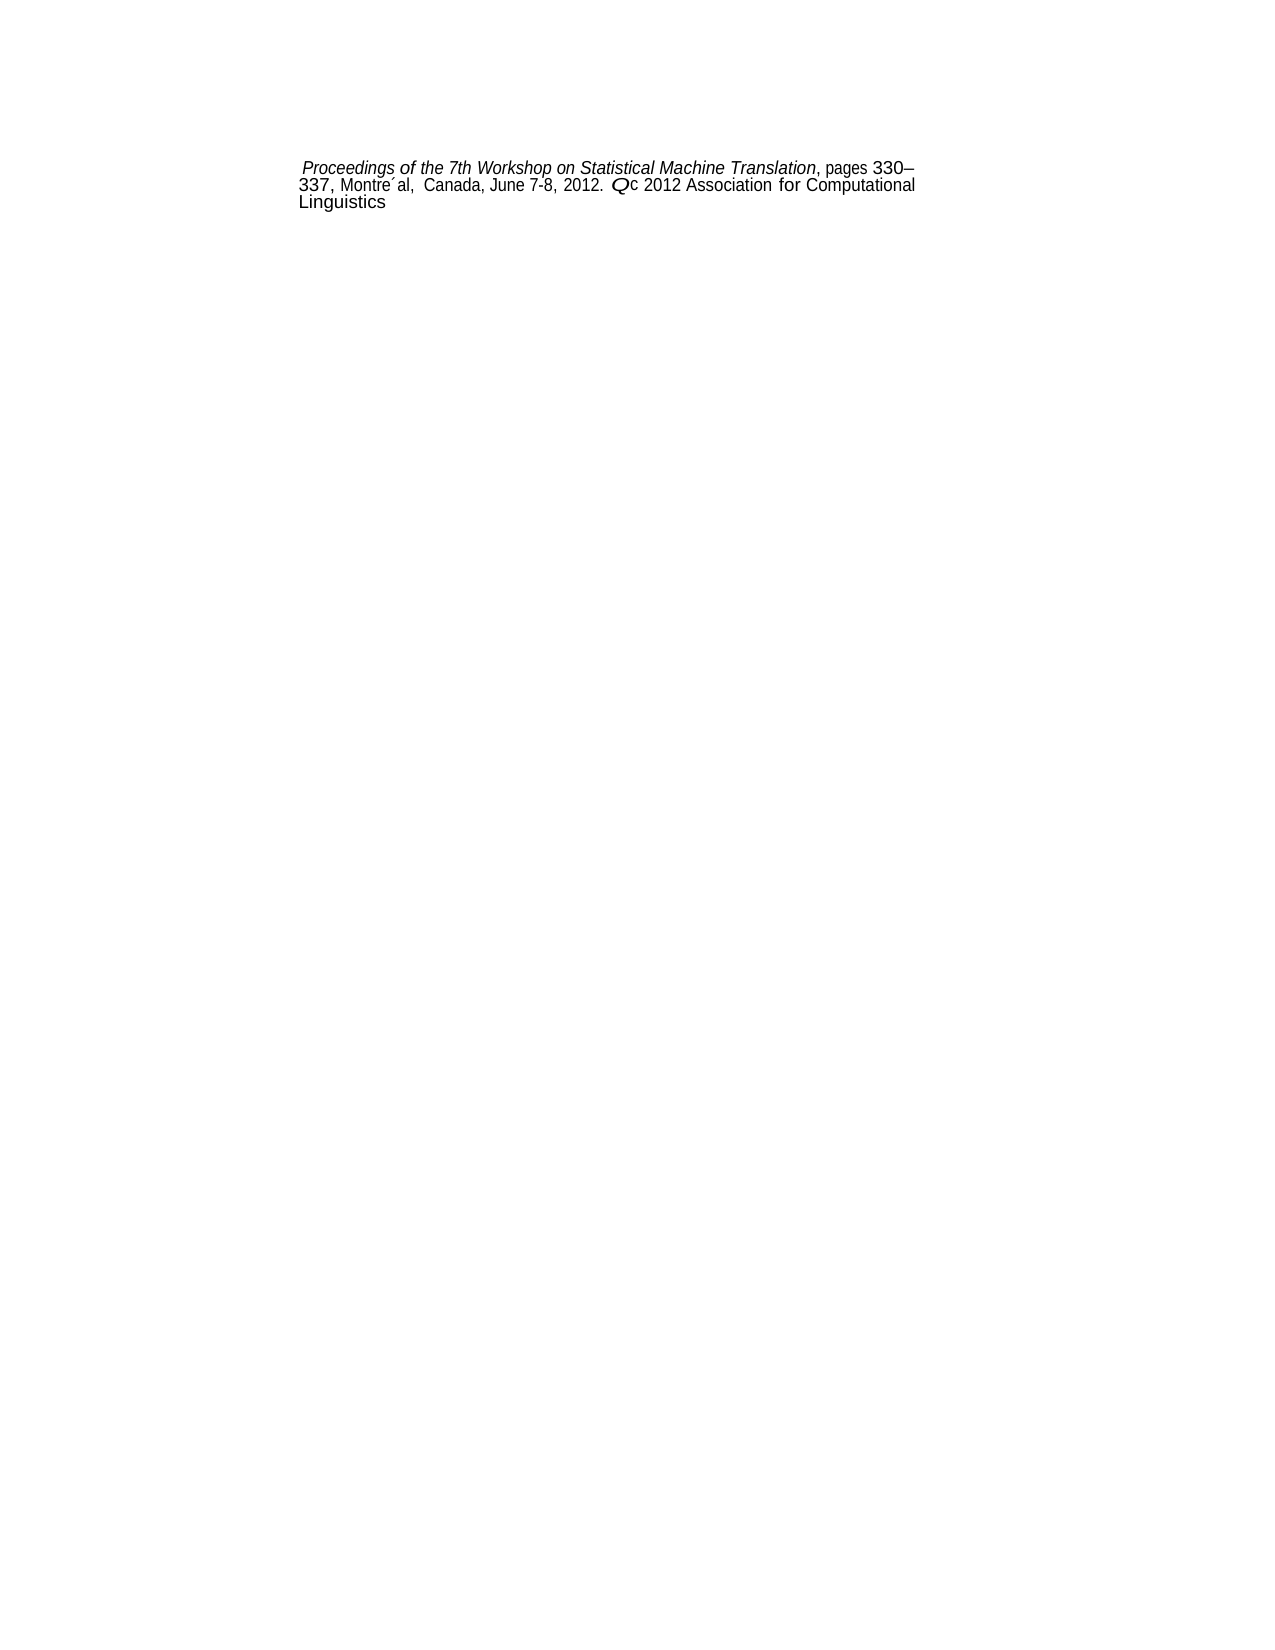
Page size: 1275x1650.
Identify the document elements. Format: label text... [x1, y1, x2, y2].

text Proceedings of the 7th Workshop on Statistical Machine Translation, pages 330–337, Montre´al, Canada, June 7-8, 2012. Qc 2012 Association for Computational Linguistics [298, 161, 947, 212]
